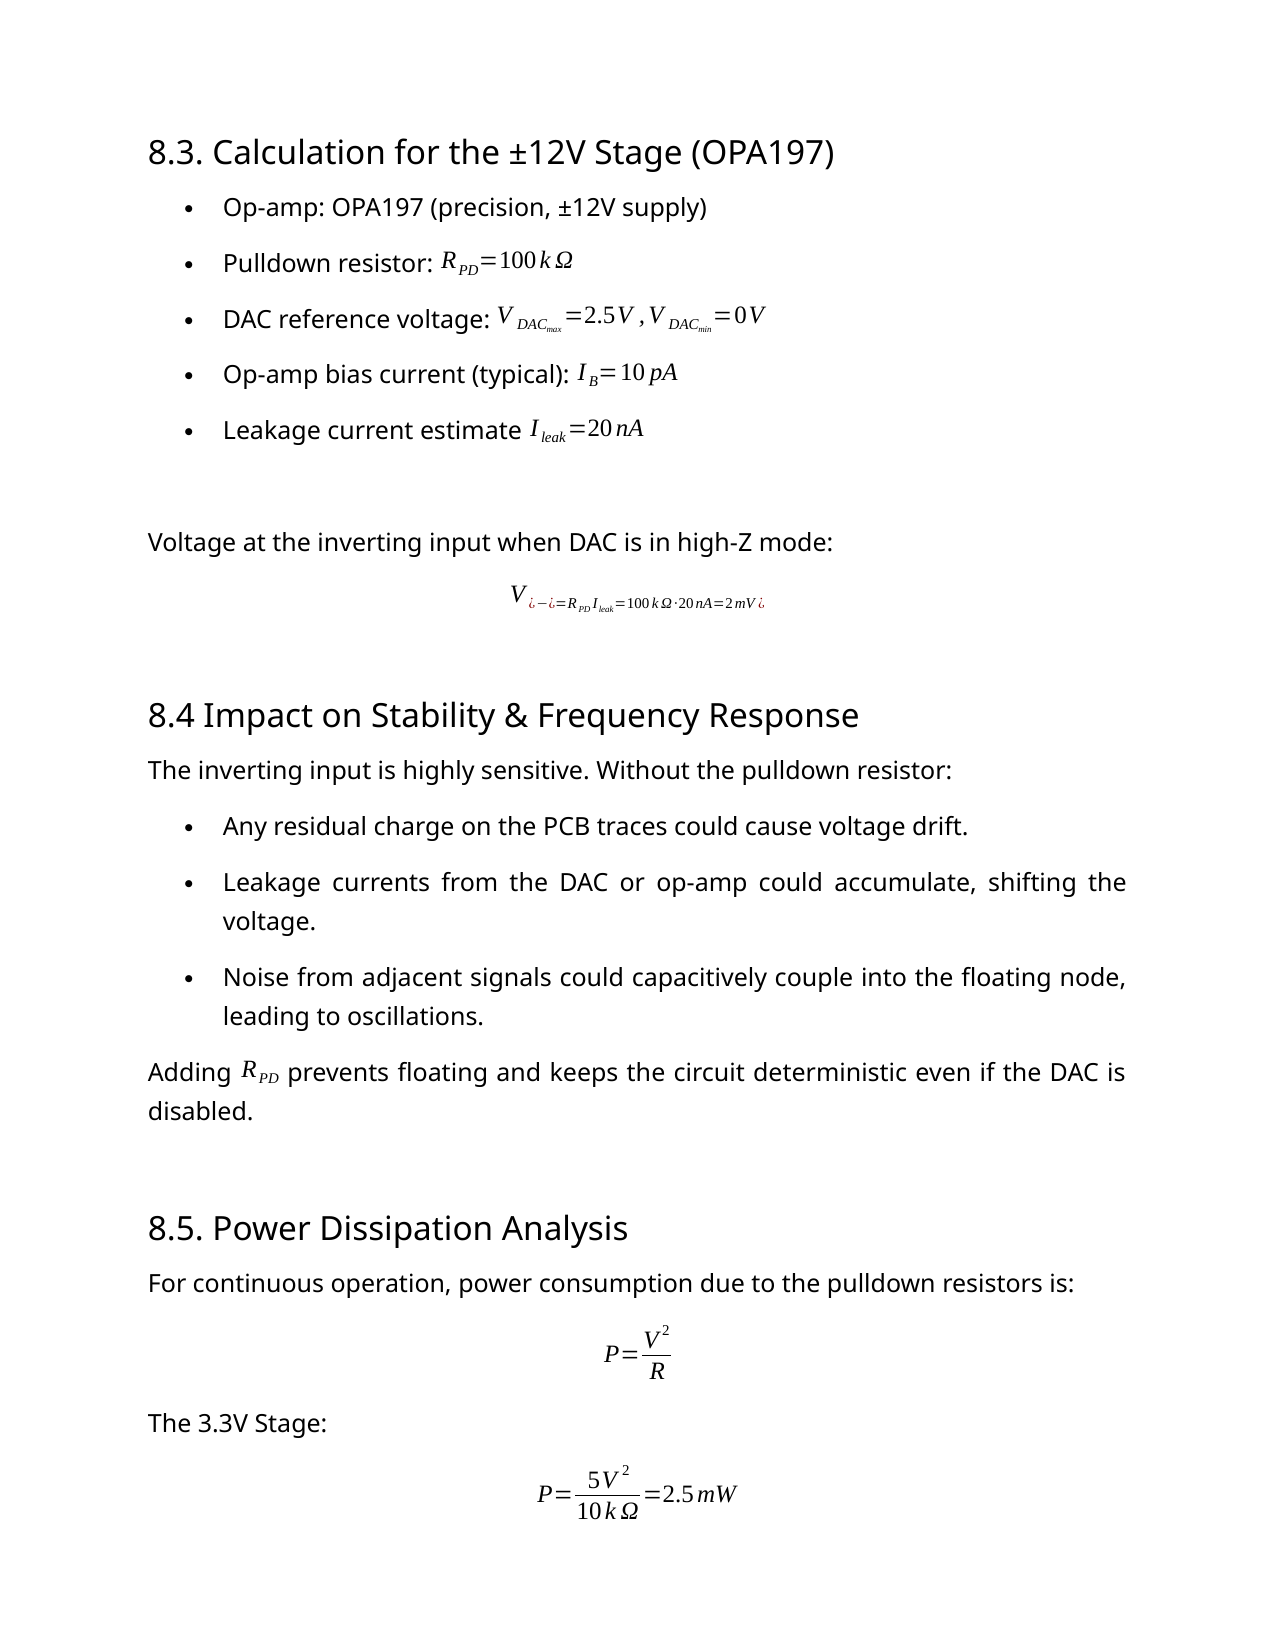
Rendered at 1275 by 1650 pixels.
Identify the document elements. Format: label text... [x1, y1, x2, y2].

text For continuous operation, power consumption due to the pulldown resistors is: [148, 1266, 1127, 1300]
text The inverting input is highly sensitive. Without the pulldown resistor: [148, 753, 1127, 787]
list Op-amp: OPA197 (precision, ±12V supply) [185, 190, 1127, 224]
list Op-amp bias current (typical): [185, 357, 1127, 391]
list Leakage current estimate [185, 413, 1127, 447]
text Adding prevents floating and keeps the circuit deterministic even if the DAC is disabled. [148, 1054, 1127, 1128]
subtitle 8.5. Power Dissipation Analysis [148, 1205, 1127, 1251]
list DAC reference voltage: [185, 301, 1127, 335]
list Pulldown resistor: [185, 246, 1127, 279]
subtitle 8.3. Calculation for the ±12V Stage (OPA197) [148, 129, 1127, 174]
subtitle 8.4 Impact on Stability & Frequency Response [148, 692, 1127, 738]
list Any residual charge on the PCB traces could cause voltage drift. [185, 808, 1127, 843]
list Noise from adjacent signals could capacitively couple into the floating node, leading to oscillations. [185, 959, 1127, 1033]
list Leakage currents from the DAC or op-amp could accumulate, shifting the voltage. [185, 864, 1127, 938]
text Voltage at the inverting input when DAC is in high-Z mode: [148, 525, 1127, 559]
text The 3.3V Stage: [148, 1406, 1127, 1440]
